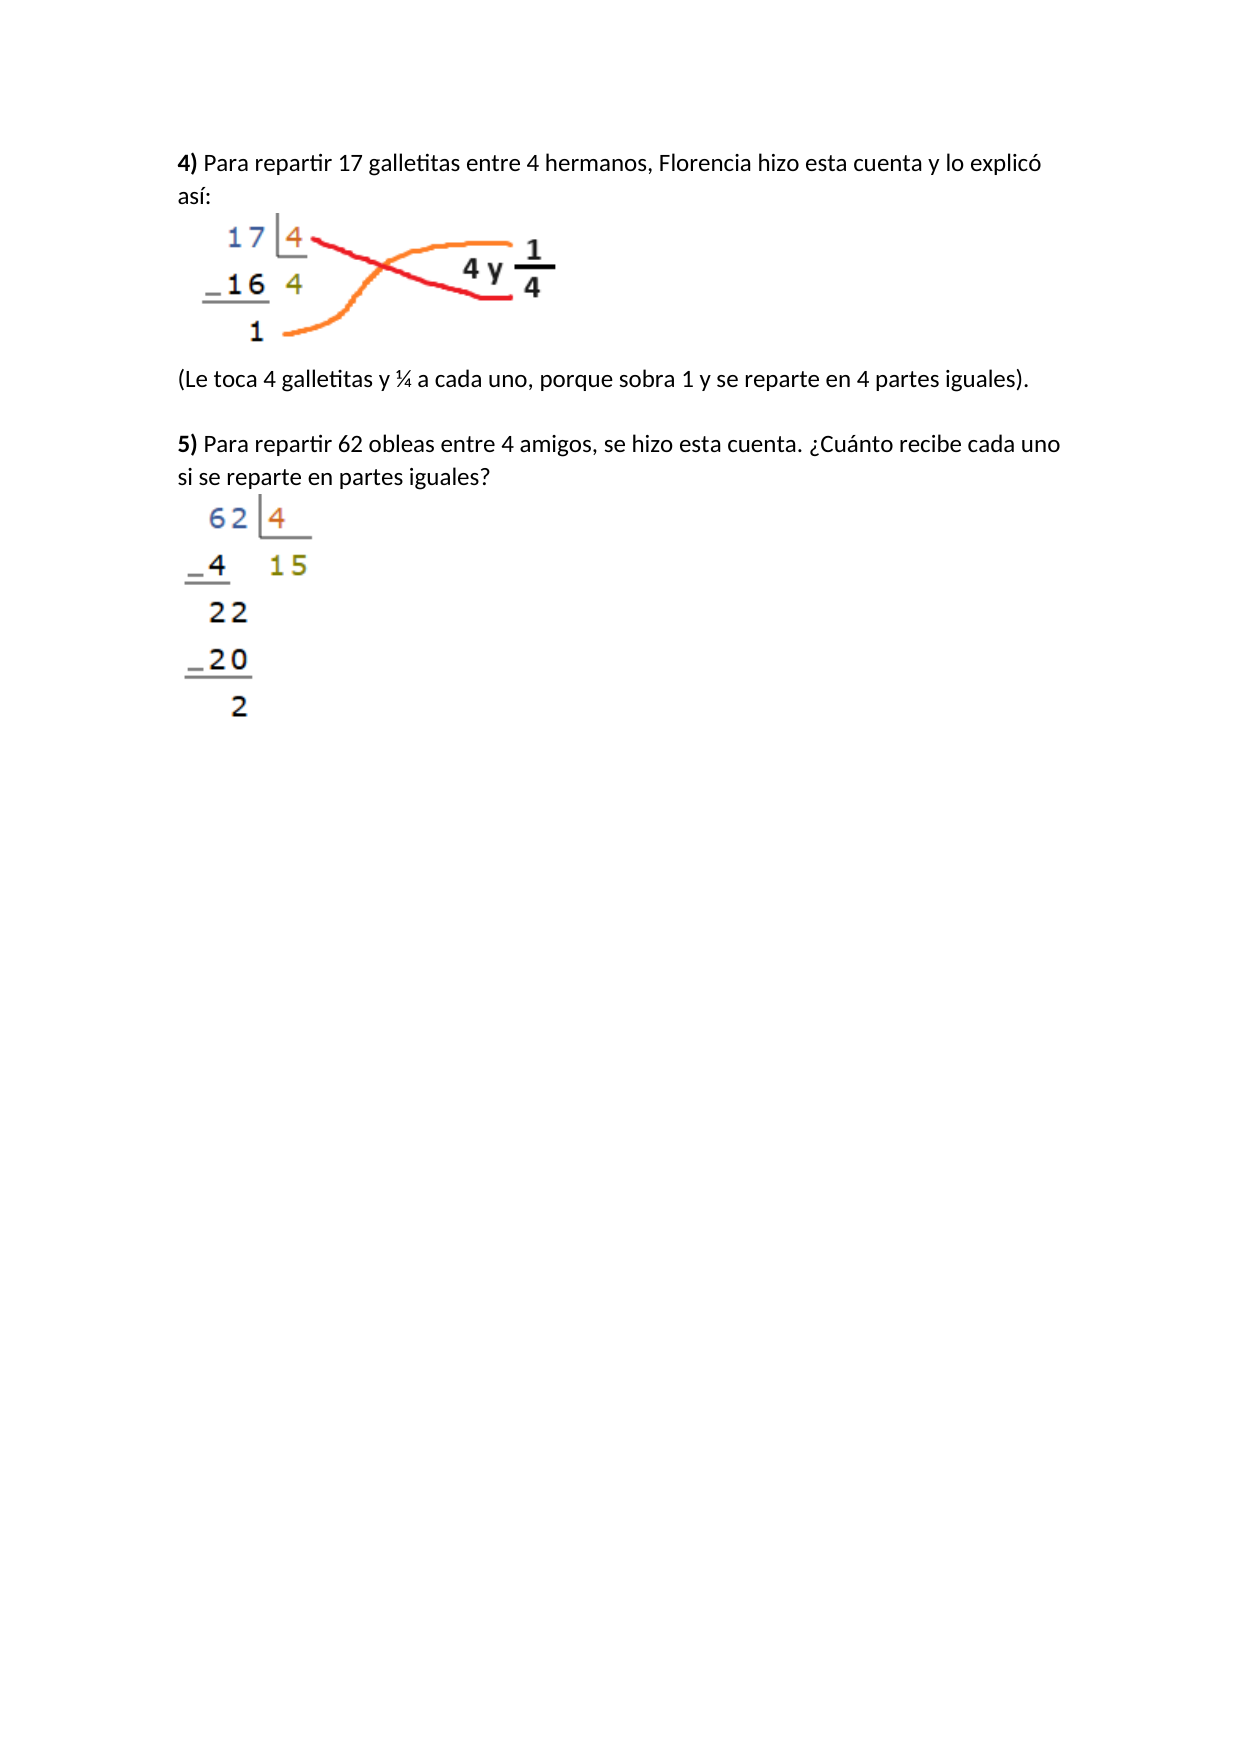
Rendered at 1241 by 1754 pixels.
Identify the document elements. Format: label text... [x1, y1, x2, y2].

picture [182, 213, 564, 354]
picture [177, 494, 317, 723]
text 4) Para repartir 17 galletitas entre 4 hermanos, Florencia hizo esta cuenta y lo explicó así: (Le toca 4 galletitas y ¼ a cada uno, porque sobra 1 y se reparte en 4 partes iguales). 5) Para repartir 62 obleas entre 4 amigos, se hizo esta cuenta. ¿Cuánto recibe cada uno si se reparte en partes iguales? [177, 148, 1063, 722]
